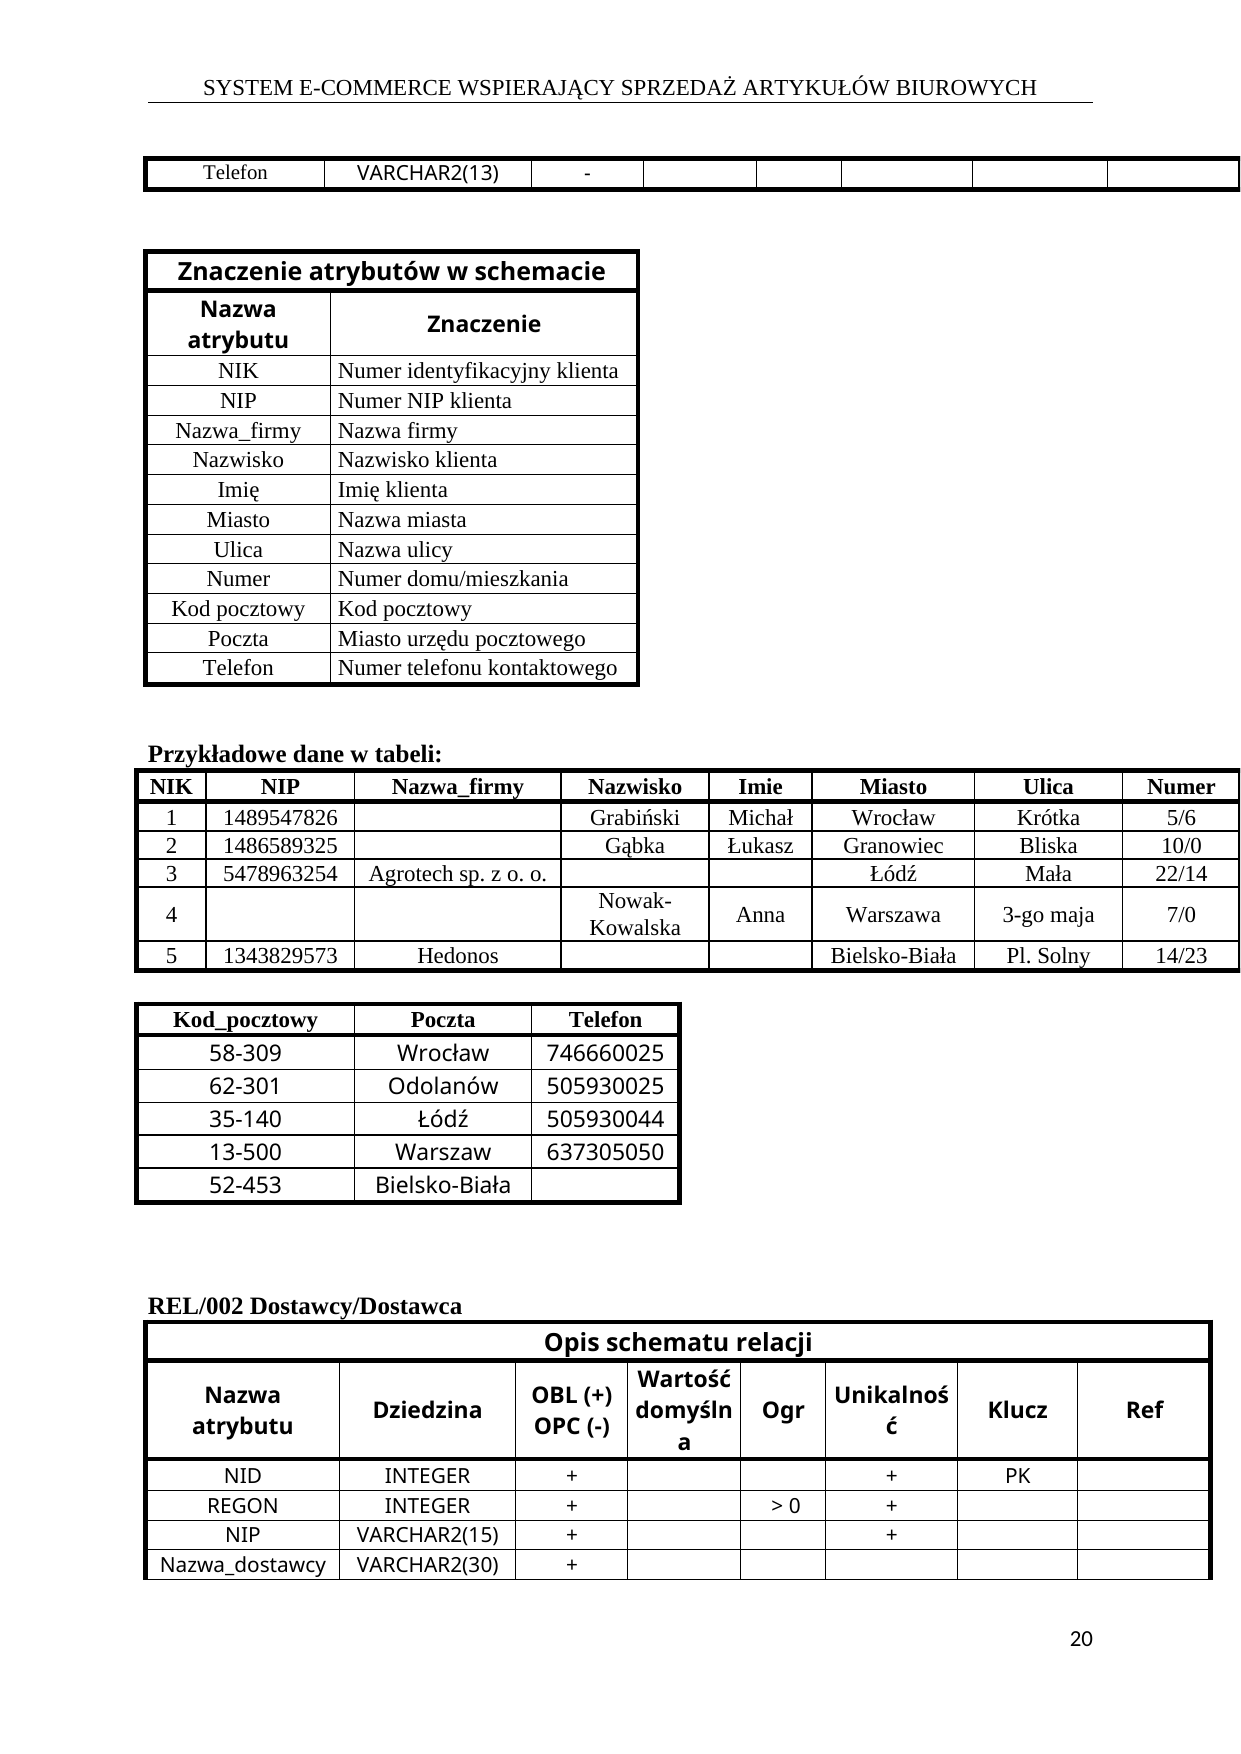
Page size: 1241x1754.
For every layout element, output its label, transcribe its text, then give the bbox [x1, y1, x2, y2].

table_cell Telefon [148, 161, 324, 187]
table_header Znaczenie atrybutów w schemacie [148, 254, 636, 288]
table_cell 62-301 [139, 1070, 354, 1101]
table_cell [644, 161, 756, 187]
table_cell Gąbka [562, 832, 708, 858]
table_cell NIK [148, 356, 330, 385]
table_cell Telefon [148, 653, 330, 682]
table_cell Dziedzina [340, 1363, 515, 1457]
table_header Opis schematu relacji [148, 1324, 1208, 1358]
table_header Telefon [532, 1006, 677, 1033]
table_cell NID [148, 1461, 339, 1490]
table_cell [207, 888, 354, 940]
table_cell 58-309 [139, 1037, 354, 1068]
table_cell [628, 1521, 740, 1549]
table_cell [628, 1461, 740, 1490]
table_header Poczta [355, 1006, 531, 1033]
table_header Kod_pocztowy [139, 1006, 354, 1033]
table_cell Krótka [975, 804, 1122, 830]
table_cell [628, 1550, 740, 1579]
table_cell Numer identyfikacyjny klienta [331, 356, 636, 385]
table_cell Klucz [958, 1363, 1077, 1457]
table_cell [562, 942, 708, 968]
table_cell Łukasz [710, 832, 811, 858]
table_cell Znaczenie [331, 293, 636, 355]
table_cell Anna [710, 888, 811, 940]
table_cell Warszawa [813, 888, 974, 940]
table_cell Bliska [975, 832, 1122, 858]
table_cell [757, 161, 841, 187]
table_cell 7/0 [1123, 888, 1238, 940]
table_cell 2 [139, 832, 205, 858]
table_cell 1489547826 [207, 804, 354, 830]
table_cell 505930044 [532, 1103, 677, 1134]
table_cell OBL (+) OPC (-) [516, 1363, 627, 1457]
table_cell 13-500 [139, 1136, 354, 1167]
table_cell [741, 1550, 825, 1579]
table_cell Agrotech sp. z o. o. [355, 860, 560, 886]
table_cell Nazwa miasta [331, 505, 636, 533]
table_cell 5 [139, 942, 205, 968]
table_header Ulica [975, 773, 1122, 799]
table_cell VARCHAR2(13) [325, 161, 531, 187]
table_cell Ulica [148, 535, 330, 563]
table_cell Numer domu/mieszkania [331, 564, 636, 593]
table_cell Nazwa firmy [331, 416, 636, 444]
table_cell [710, 860, 811, 886]
table_cell + [516, 1521, 627, 1549]
table_cell Imię klienta [331, 475, 636, 504]
table_cell [973, 161, 1107, 187]
table_cell Mała [975, 860, 1122, 886]
table_cell 10/0 [1123, 832, 1238, 858]
table_cell [842, 161, 972, 187]
table_cell 52-453 [139, 1169, 354, 1200]
table_cell Odolanów [355, 1070, 531, 1101]
table_cell [1078, 1521, 1208, 1549]
table_cell 1486589325 [207, 832, 354, 858]
table_cell NIP [148, 386, 330, 415]
table_cell Nazwa ulicy [331, 535, 636, 563]
text Przykładowe dane w tabeli: [148, 739, 1093, 768]
table_cell [958, 1521, 1077, 1549]
table_cell Ref [1078, 1363, 1208, 1457]
table_cell [1108, 161, 1238, 187]
table_cell Warszaw [355, 1136, 531, 1167]
table_cell Grabiński [562, 804, 708, 830]
table_cell Nazwa_firmy [148, 416, 330, 444]
table_cell Łódź [355, 1103, 531, 1134]
table_cell + [516, 1550, 627, 1579]
table_cell [958, 1550, 1077, 1579]
table_cell [1078, 1461, 1208, 1490]
table_cell [628, 1491, 740, 1519]
table_cell [741, 1461, 825, 1490]
table_cell [1078, 1491, 1208, 1519]
table_cell Miasto [148, 505, 330, 533]
table_cell Numer [148, 564, 330, 593]
table_cell 5478963254 [207, 860, 354, 886]
table_cell [355, 888, 560, 940]
text REL/002 Dostawcy/Dostawca [148, 1291, 1093, 1319]
table_cell Kod pocztowy [148, 594, 330, 622]
table_cell [741, 1521, 825, 1549]
table_cell Nazwa atrybutu [148, 293, 330, 355]
table_cell Nazwa atrybutu [148, 1363, 339, 1457]
table_cell Ogr [741, 1363, 825, 1457]
table_cell Nazwa_dostawcy [148, 1550, 339, 1579]
table_cell Łódź [813, 860, 974, 886]
table_cell Nazwisko klienta [331, 445, 636, 474]
table_cell [355, 804, 560, 830]
table_cell + [826, 1491, 957, 1519]
table_cell 22/14 [1123, 860, 1238, 886]
table_cell + [826, 1461, 957, 1490]
table_cell Poczta [148, 624, 330, 652]
table_cell Granowiec [813, 832, 974, 858]
table_cell > 0 [741, 1491, 825, 1519]
table_cell Wartość domyślna [628, 1363, 740, 1457]
table_header Imie [710, 773, 811, 799]
table_cell 637305050 [532, 1136, 677, 1167]
table_cell VARCHAR2(15) [340, 1521, 515, 1549]
table_cell + [826, 1521, 957, 1549]
table_cell 35-140 [139, 1103, 354, 1134]
table_header Miasto [813, 773, 974, 799]
table_cell INTEGER [340, 1491, 515, 1519]
table_cell Unikalność [826, 1363, 957, 1457]
table_cell Wrocław [355, 1037, 531, 1068]
table_header NIP [207, 773, 354, 799]
table_cell 746660025 [532, 1037, 677, 1068]
table_cell + [516, 1491, 627, 1519]
table_cell Pl. Solny [975, 942, 1122, 968]
table_cell NIP [148, 1521, 339, 1549]
table_cell 14/23 [1123, 942, 1238, 968]
table_cell - [532, 161, 643, 187]
table_cell VARCHAR2(30) [340, 1550, 515, 1579]
table_cell Bielsko-Biała [813, 942, 974, 968]
table_cell 4 [139, 888, 205, 940]
table_cell Wrocław [813, 804, 974, 830]
table_cell [958, 1491, 1077, 1519]
table_cell Imię [148, 475, 330, 504]
table_cell Kod pocztowy [331, 594, 636, 622]
table_cell 5/6 [1123, 804, 1238, 830]
table_cell Miasto urzędu pocztowego [331, 624, 636, 652]
table_header Nazwa_firmy [355, 773, 560, 799]
table_cell [710, 942, 811, 968]
table_cell [826, 1550, 957, 1579]
table_header NIK [139, 773, 205, 799]
table_header Numer [1123, 773, 1238, 799]
table_cell INTEGER [340, 1461, 515, 1490]
table_cell PK [958, 1461, 1077, 1490]
table_cell + [516, 1461, 627, 1490]
table_cell 505930025 [532, 1070, 677, 1101]
table_cell [1078, 1550, 1208, 1579]
table_cell Nazwisko [148, 445, 330, 474]
table_cell REGON [148, 1491, 339, 1519]
table_cell Hedonos [355, 942, 560, 968]
table_cell [355, 832, 560, 858]
table_cell 1343829573 [207, 942, 354, 968]
table_cell 3-go maja [975, 888, 1122, 940]
table_cell 3 [139, 860, 205, 886]
table_cell 1 [139, 804, 205, 830]
table_cell Nowak-Kowalska [562, 888, 708, 940]
table_cell Bielsko-Biała [355, 1169, 531, 1200]
table_header Nazwisko [562, 773, 708, 799]
table_cell Michał [710, 804, 811, 830]
table_cell [562, 860, 708, 886]
table_cell [532, 1169, 677, 1200]
table_cell Numer telefonu kontaktowego [331, 653, 636, 682]
table_cell Numer NIP klienta [331, 386, 636, 415]
